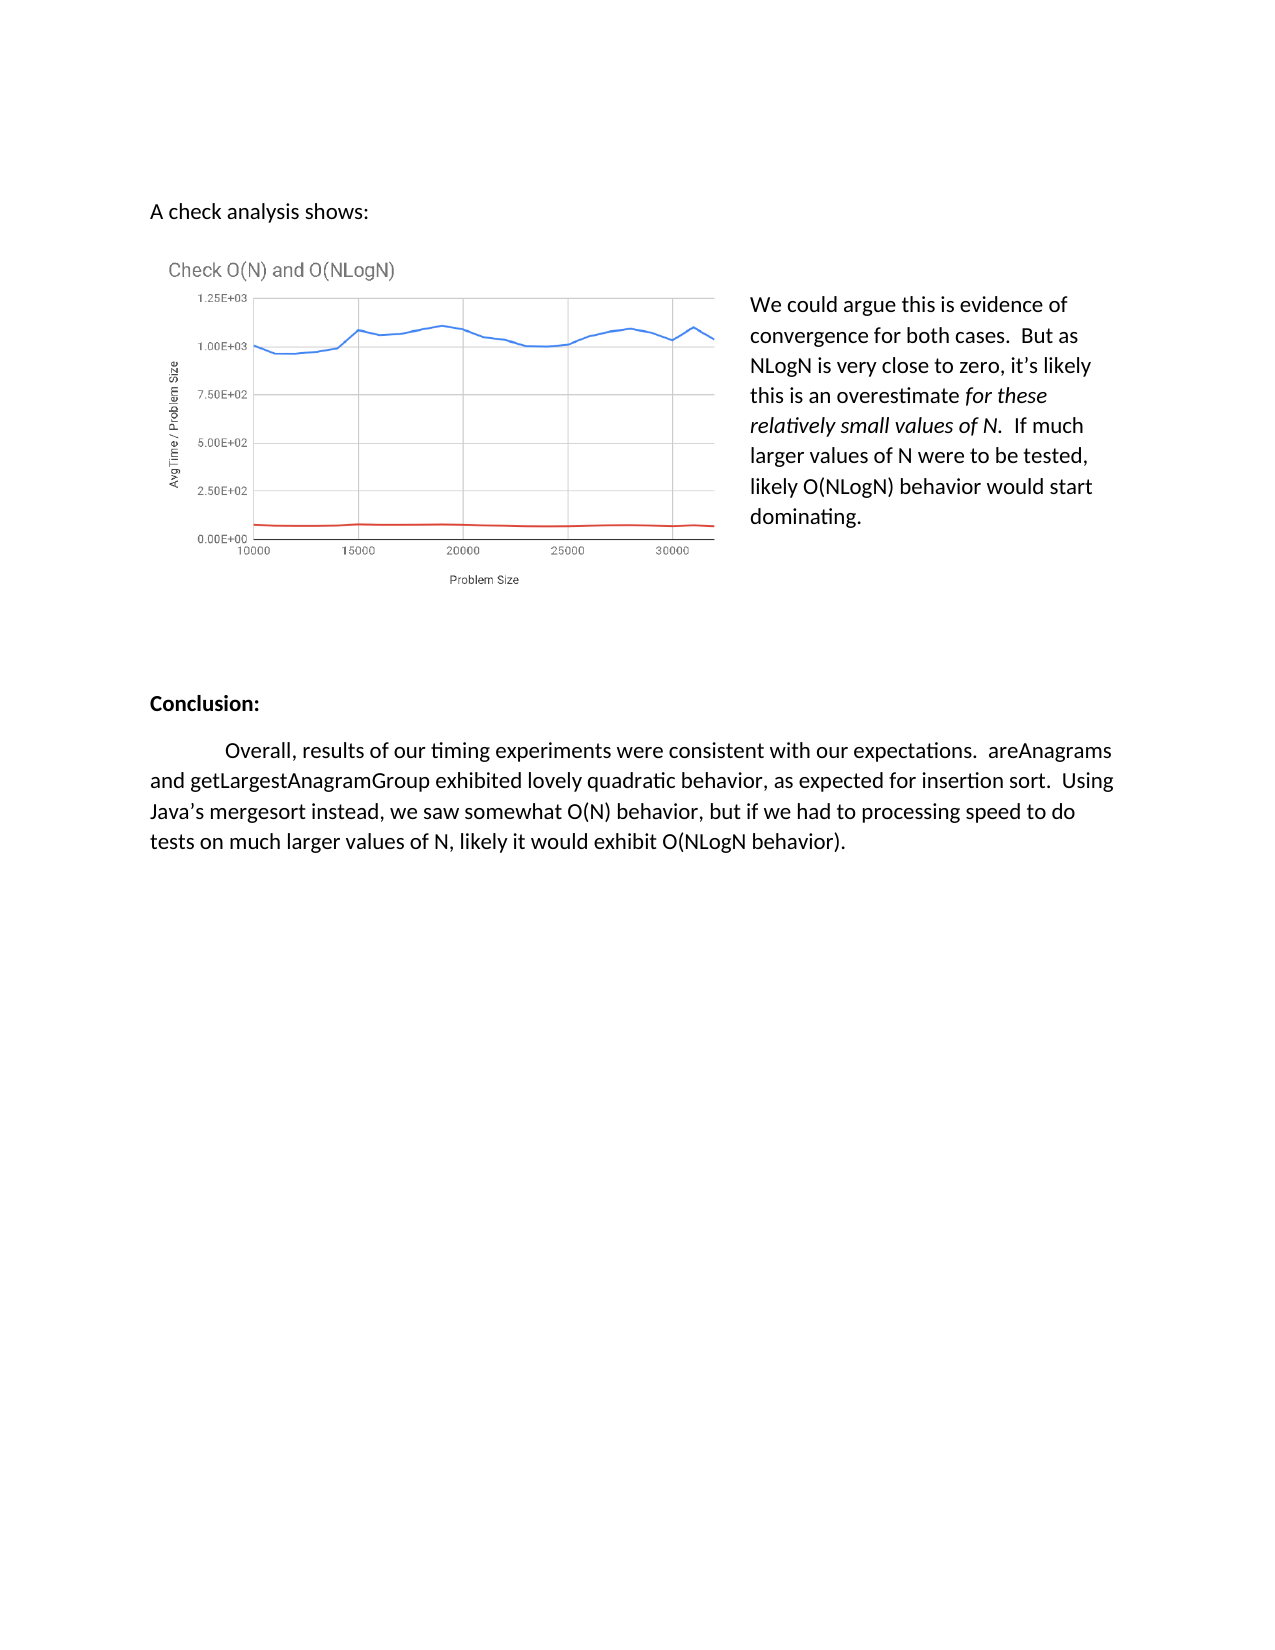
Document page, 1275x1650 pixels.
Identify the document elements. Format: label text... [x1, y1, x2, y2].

picture [150, 243, 732, 604]
text We could argue this is evidence of convergence for both cases. But as NLogN is very close to zero, it’s likely this is an overestimate for these relatively small values of N. If much larger values of N were to be tested, likely O(NLogN) behavior would start dominating. [732, 291, 1125, 530]
text Overall, results of our timing experiments were consistent with our expectations. areAnagrams and getLargestAnagramGroup exhibited lovely quadratic behavior, as expected for insertion sort. Using Java’s mergesort instead, we saw somewhat O(N) behavior, but if we had to processing speed to do tests on much larger values of N, likely it would exhibit O(NLogN behavior). [150, 736, 1125, 855]
text Conclusion: [150, 689, 1125, 718]
text A check analysis shows: [150, 197, 1125, 225]
